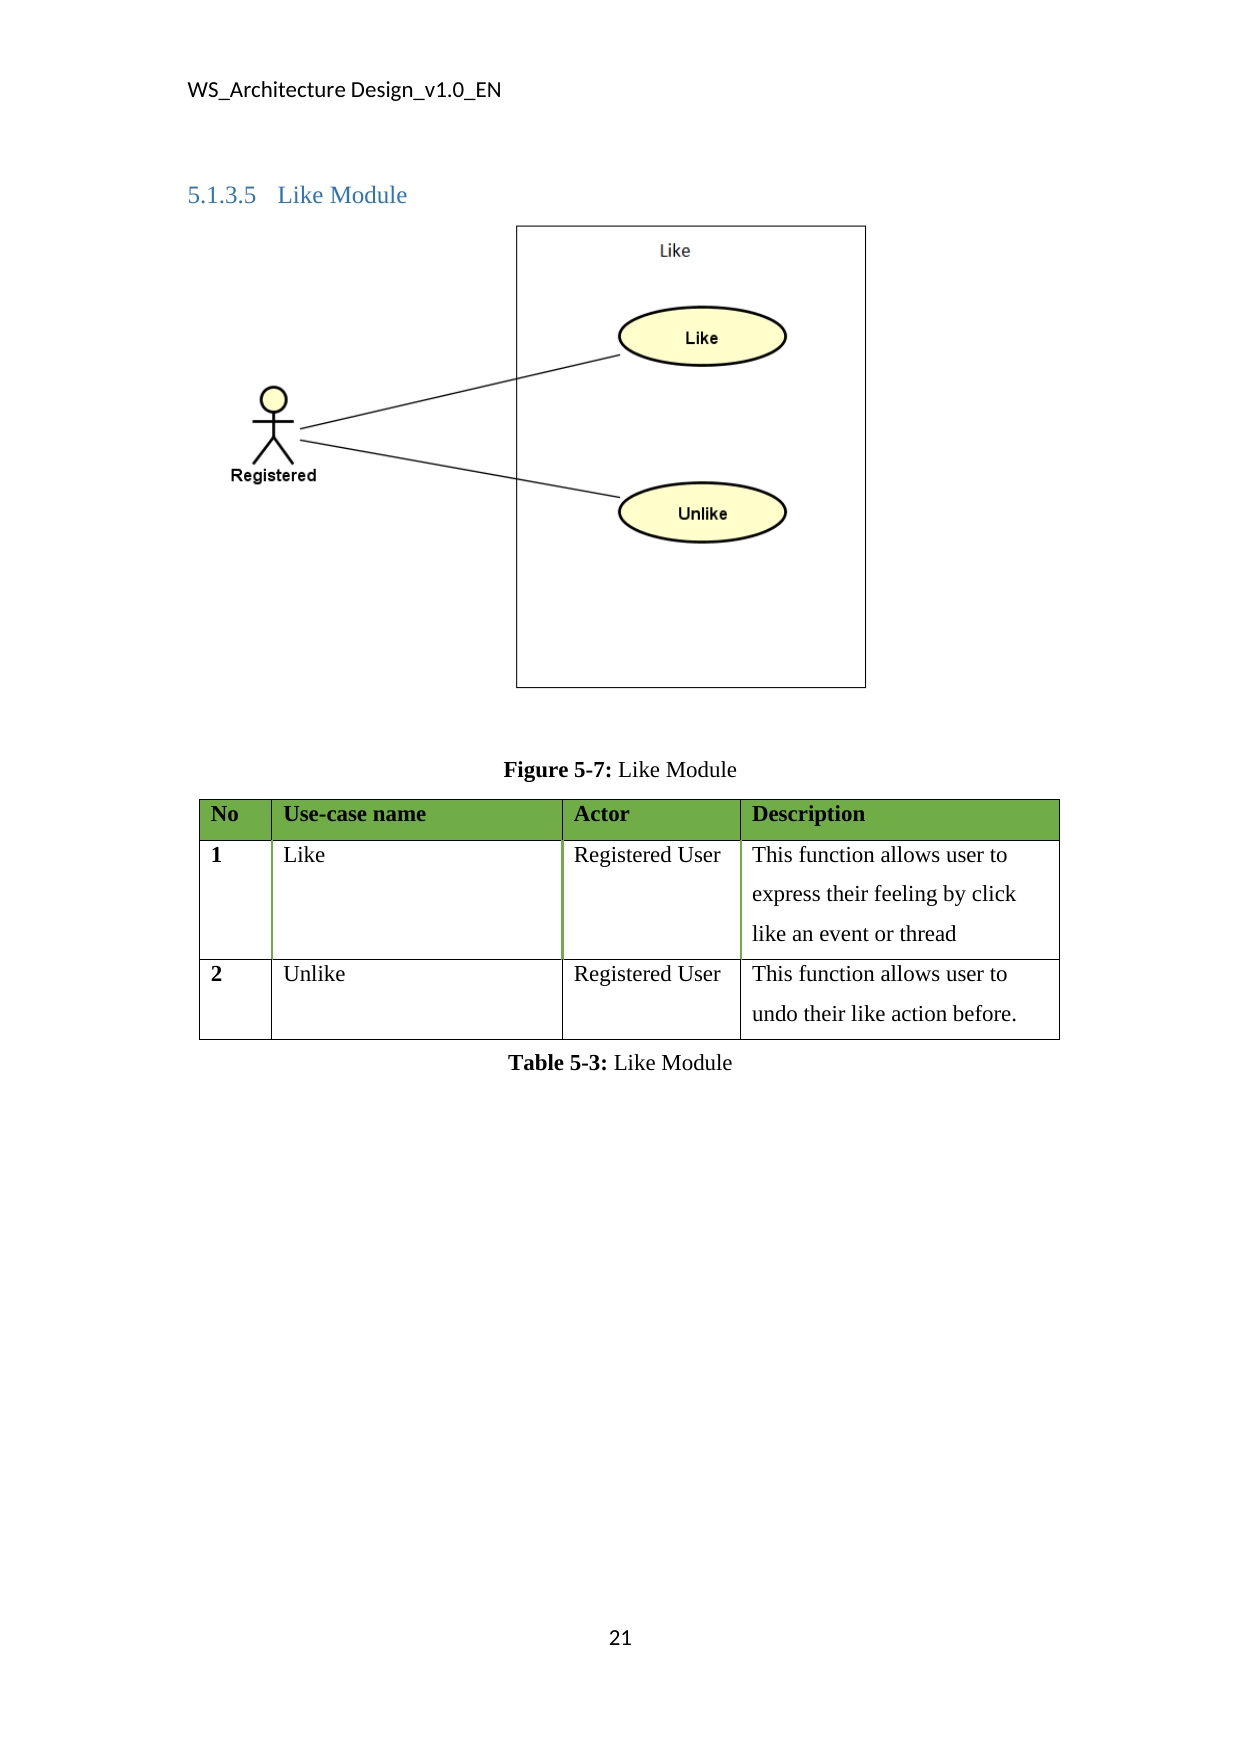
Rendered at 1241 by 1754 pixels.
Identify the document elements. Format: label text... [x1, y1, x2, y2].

text Figure 5-7: Like Module [187, 756, 1053, 783]
table_cell 1 [200, 841, 271, 959]
table_header Use-case name [272, 800, 562, 840]
table_header No [200, 800, 271, 840]
table_cell 2 [200, 960, 271, 1039]
table_cell This function allows user to express their feeling by click like an event or thread [742, 841, 1059, 959]
table_header Actor [563, 800, 740, 840]
table_cell Unlike [272, 960, 562, 1039]
table_cell Like [273, 841, 561, 959]
picture [187, 211, 1054, 738]
subtitle Like Module [187, 180, 1053, 209]
table_cell This function allows user to undo their like action before. [741, 960, 1059, 1039]
table_header Description [741, 800, 1059, 840]
table_cell Registered User [563, 960, 740, 1039]
table_cell Registered User [564, 841, 740, 959]
